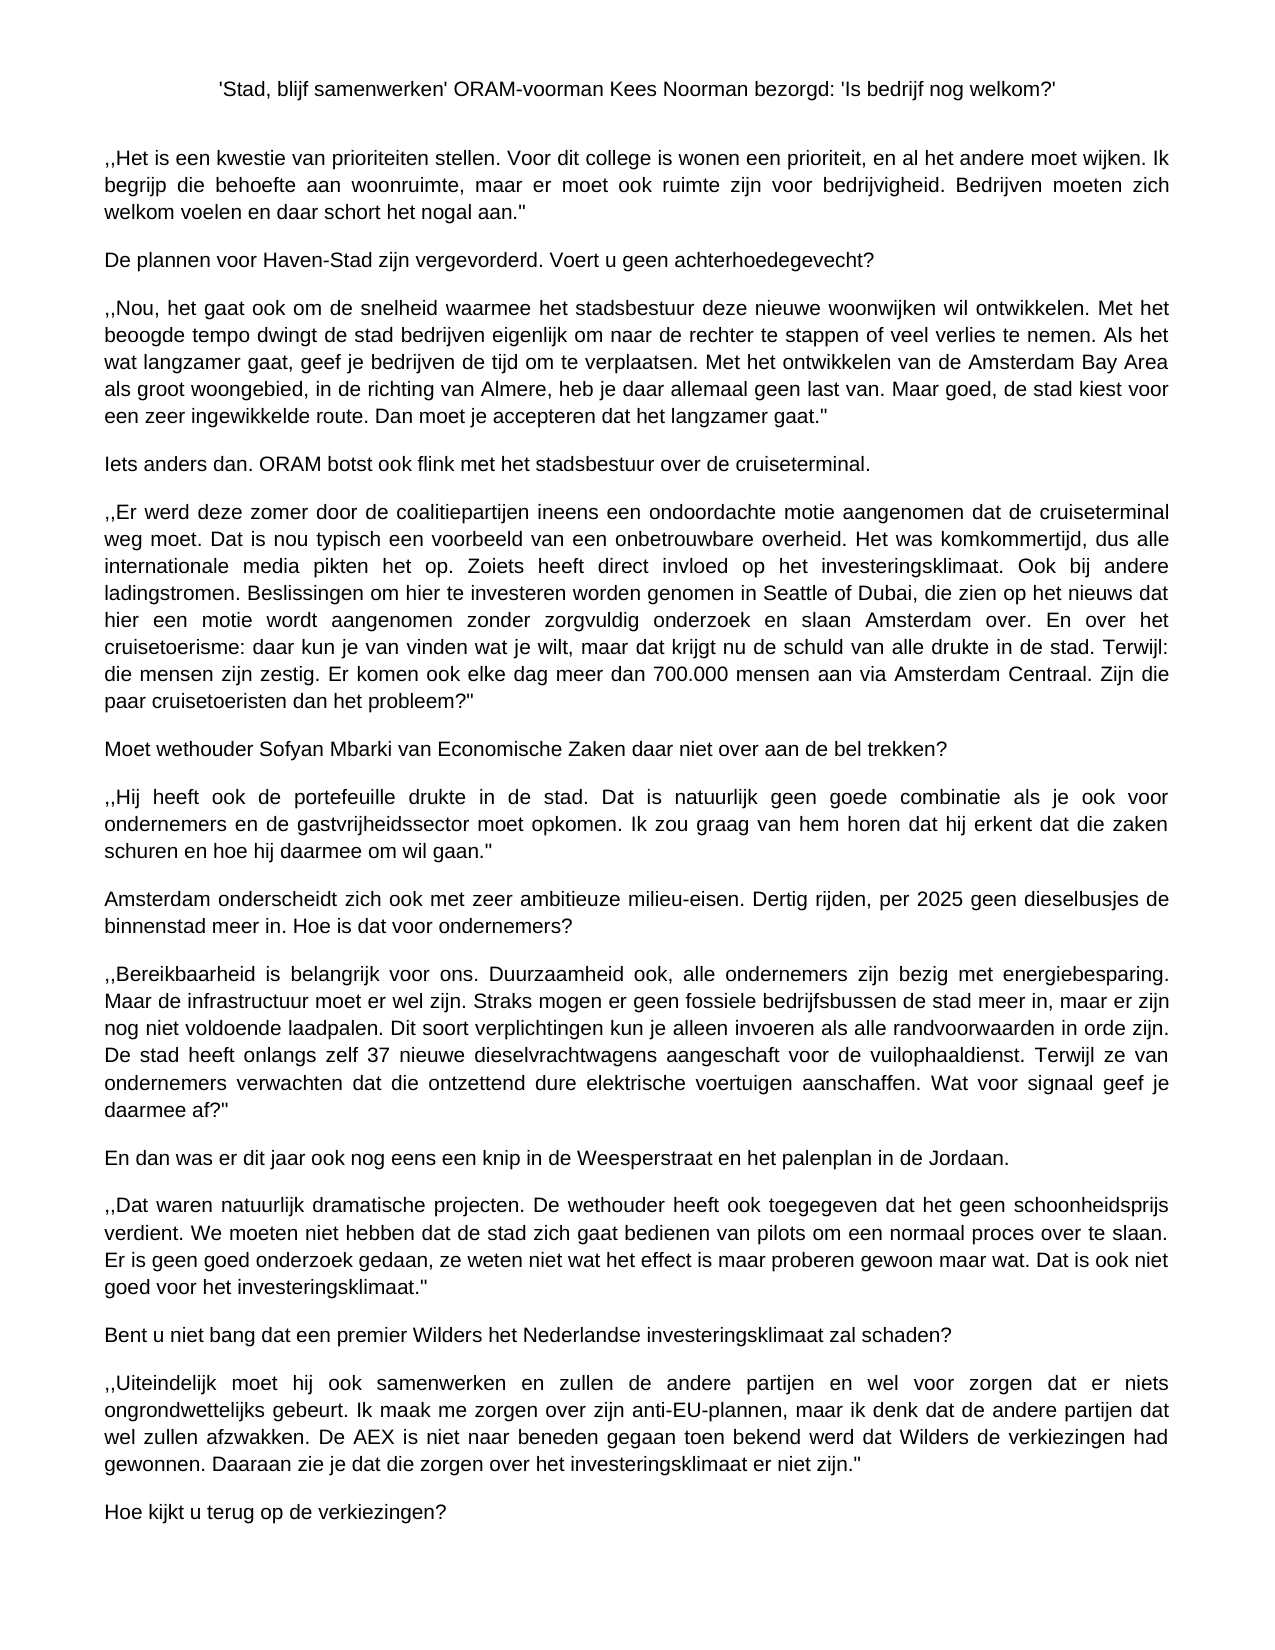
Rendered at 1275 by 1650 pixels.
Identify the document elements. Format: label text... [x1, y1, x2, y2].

text Bent u niet bang dat een premier Wilders het Nederlandse investeringsklimaat zal schaden? [104, 1319, 1171, 1346]
text ,,Nou, het gaat ook om de snelheid waarmee het stadsbestuur deze nieuwe woonwijken wil ontwikkelen. Met het beoogde tempo dwingt de stad bedrijven eigenlijk om naar de rechter te stappen of veel verlies te nemen. Als het wat langzamer gaat, geef je bedrijven de tijd om te verplaatsen. Met het ontwikkelen van de Amsterdam Bay Area als groot woongebied, in de richting van Almere, heb je daar allemaal geen last van. Maar goed, de stad kiest voor een zeer ingewikkelde route. Dan moet je accepteren dat het langzamer gaat." [104, 292, 1171, 428]
text Moet wethouder Sofyan Mbarki van Economische Zaken daar niet over aan de bel trekken? [104, 734, 1171, 761]
text Amsterdam onderscheidt zich ook met zeer ambitieuze milieu-eisen. Dertig rijden, per 2025 geen dieselbusjes de binnenstad meer in. Hoe is dat voor ondernemers? [104, 884, 1171, 938]
text ,,Er werd deze zomer door de coalitiepartijen ineens een ondoordachte motie aangenomen dat de cruiseterminal weg moet. Dat is nou typisch een voorbeeld van een onbetrouwbare overheid. Het was komkommertijd, dus alle internationale media pikten het op. Zoiets heeft direct invloed op het investeringsklimaat. Ook bij andere ladingstromen. Beslissingen om hier te investeren worden genomen in Seattle of Dubai, die zien op het nieuws dat hier een motie wordt aangenomen zonder zorgvuldig onderzoek en slaan Amsterdam over. En over het cruisetoerisme: daar kun je van vinden wat je wilt, maar dat krijgt nu de schuld van alle drukte in de stad. Terwijl: die mensen zijn zestig. Er komen ook elke dag meer dan 700.000 mensen aan via Amsterdam Centraal. Zijn die paar cruisetoeristen dan het probleem?" [104, 496, 1171, 713]
text ,,Bereikbaarheid is belangrijk voor ons. Duurzaamheid ook, alle ondernemers zijn bezig met energiebesparing. Maar de infrastructuur moet er wel zijn. Straks mogen er geen fossiele bedrijfsbussen de stad meer in, maar er zijn nog niet voldoende laadpalen. Dit soort verplichtingen kun je alleen invoeren als alle randvoorwaarden in orde zijn. De stad heeft onlangs zelf 37 nieuwe dieselvrachtwagens aangeschaft voor de vuilophaaldienst. Terwijl ze van ondernemers verwachten dat die ontzettend dure elektrische voertuigen aanschaffen. Wat voor signaal geef je daarmee af?" [104, 959, 1171, 1121]
text Hoe kijkt u terug op de verkiezingen? [104, 1496, 1171, 1523]
text ,,Dat waren natuurlijk dramatische projecten. De wethouder heeft ook toegegeven dat het geen schoonheidsprijs verdient. We moeten niet hebben dat de stad zich gaat bedienen van pilots om een normaal proces over te slaan. Er is geen goed onderzoek gedaan, ze weten niet wat het effect is maar proberen gewoon maar wat. Dat is ook niet goed voor het investeringsklimaat." [104, 1190, 1171, 1298]
text ,,Het is een kwestie van prioriteiten stellen. Voor dit college is wonen een prioriteit, en al het andere moet wijken. Ik begrijp die behoefte aan woonruimte, maar er moet ook ruimte zijn voor bedrijvigheid. Bedrijven moeten zich welkom voelen en daar schort het nogal aan." [104, 142, 1171, 223]
text Iets anders dan. ORAM botst ook flink met het stadsbestuur over de cruiseterminal. [104, 448, 1171, 476]
text En dan was er dit jaar ook nog eens een knip in de Weesperstraat en het palenplan in de Jordaan. [104, 1142, 1171, 1169]
text ,,Uiteindelijk moet hij ook samenwerken en zullen de andere partijen en wel voor zorgen dat er niets ongrondwettelijks gebeurt. Ik maak me zorgen over zijn anti-EU-plannen, maar ik denk dat de andere partijen dat wel zullen afzwakken. De AEX is niet naar beneden gegaan toen bekend werd dat Wilders de verkiezingen had gewonnen. Daaraan zie je dat die zorgen over het investeringsklimaat er niet zijn." [104, 1367, 1171, 1476]
text De plannen voor Haven-Stad zijn vergevorderd. Voert u geen achterhoedegevecht? [104, 244, 1171, 271]
text ,,Hij heeft ook de portefeuille drukte in de stad. Dat is natuurlijk geen goede combinatie als je ook voor ondernemers en de gastvrijheidssector moet opkomen. Ik zou graag van hem horen dat hij erkent dat die zaken schuren en hoe hij daarmee om wil gaan." [104, 782, 1171, 863]
